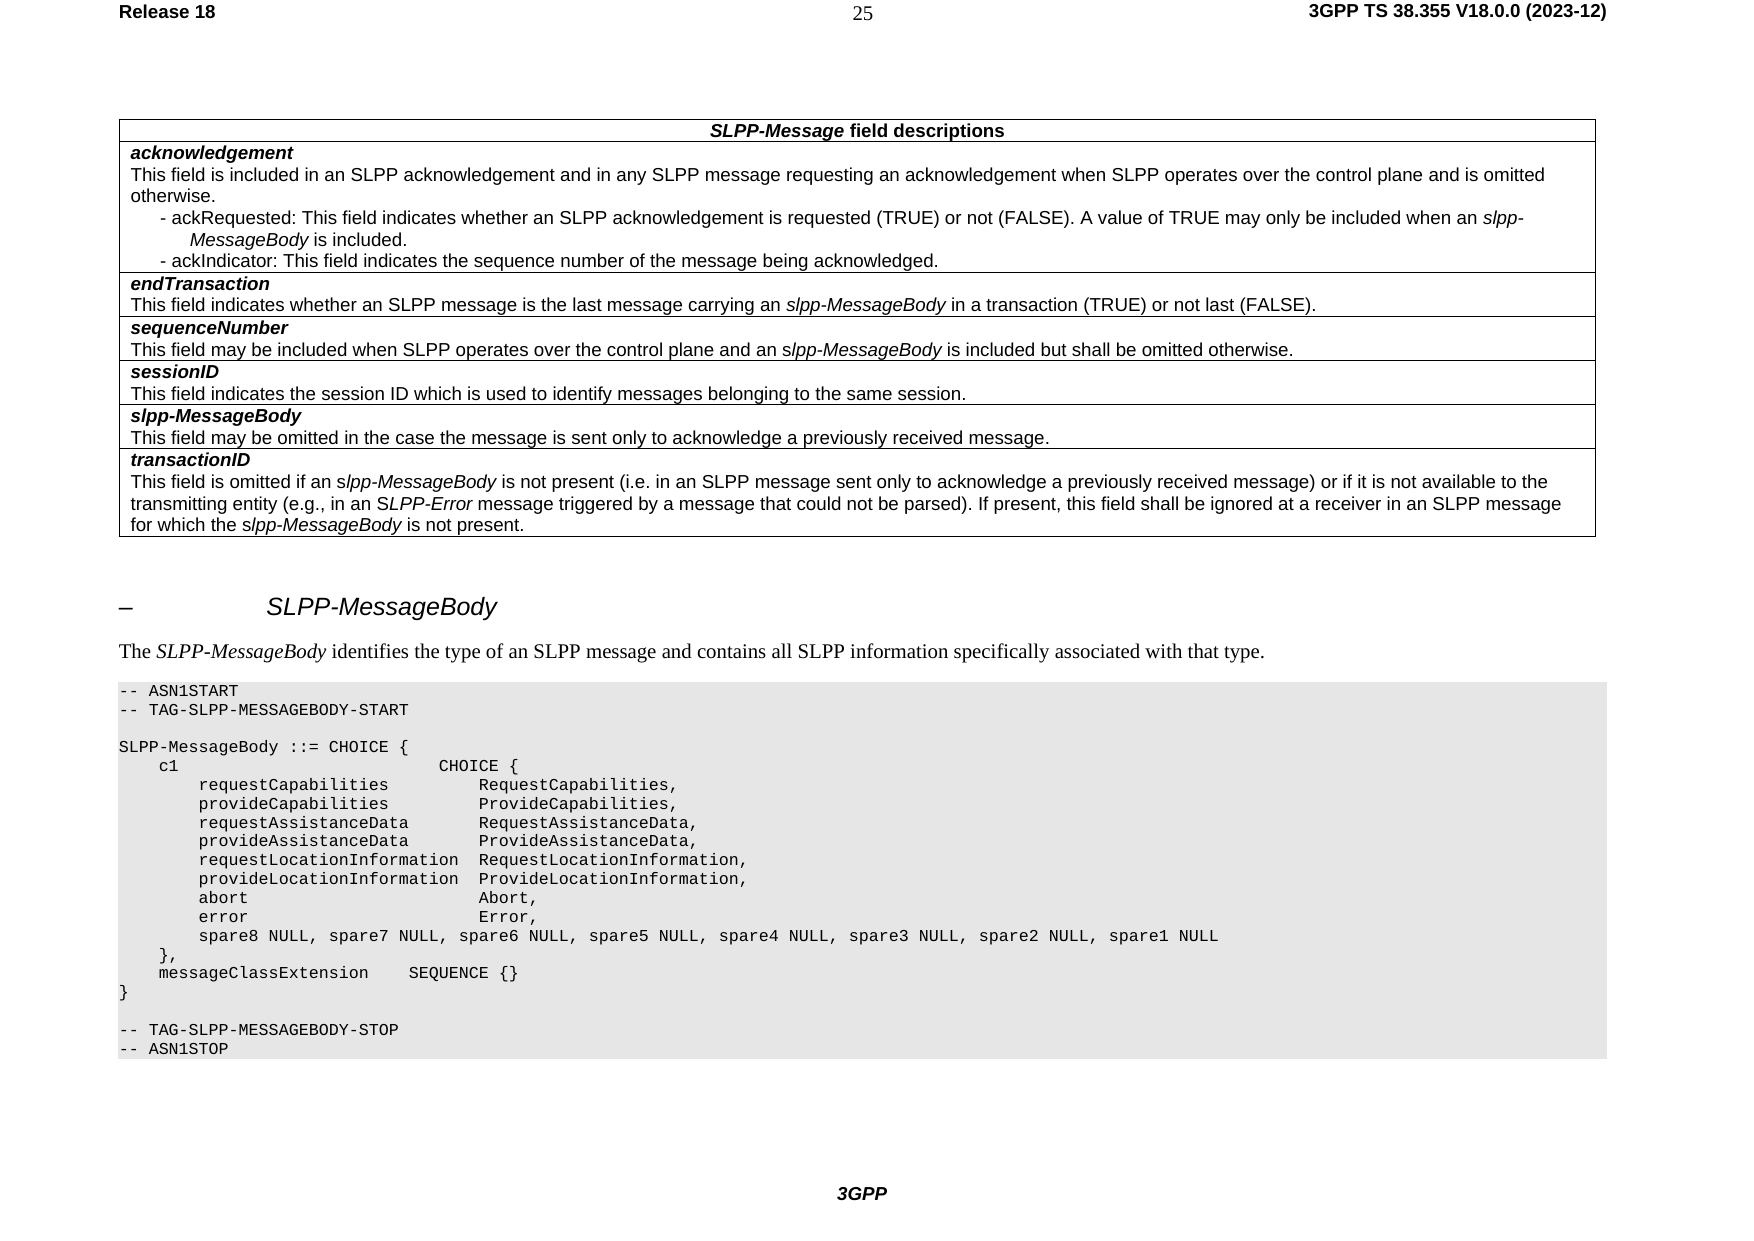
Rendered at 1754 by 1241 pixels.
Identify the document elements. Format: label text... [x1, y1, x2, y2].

subtitle – SLPP-MessageBody [118, 592, 1607, 621]
text provideAssistanceData ProvideAssistanceData, [118, 833, 1607, 852]
table_cell slpp-MessageBody This field may be omitted in the case the message is sent only to acknowledge a previously received message. [120, 405, 1595, 448]
text -- TAG-SLPP-MESSAGEBODY-STOP [118, 1022, 1607, 1040]
table_cell acknowledgement This field is included in an SLPP acknowledgement and in any SLPP message requesting an acknowledgement when SLPP operates over the control plane and is omitted otherwise. - ackRequested: This field indicates whether an SLPP acknowledgement is requested (TRUE) or not (FALSE). A value of TRUE may only be included when an slpp-MessageBody is included. - ackIndicator: This field indicates the sequence number of the message being acknowledged. [120, 142, 1595, 272]
text requestAssistanceData RequestAssistanceData, [118, 814, 1607, 833]
text -- ASN1STOP [118, 1040, 1607, 1059]
text messageClassExtension SEQUENCE {} [118, 965, 1607, 984]
text }, [118, 946, 1607, 965]
text provideLocationInformation ProvideLocationInformation, [118, 871, 1607, 889]
table_header SLPP-Message field descriptions [120, 120, 1595, 141]
text SLPP-MessageBody ::= CHOICE { [118, 739, 1607, 758]
table_cell sequenceNumber This field may be included when SLPP operates over the control plane and an slpp-MessageBody is included but shall be omitted otherwise. [120, 317, 1595, 360]
text -- ASN1START [118, 682, 1607, 701]
text } [118, 984, 1607, 1003]
text spare8 NULL, spare7 NULL, spare6 NULL, spare5 NULL, spare4 NULL, spare3 NULL, spare2 NULL, spare1 NULL [118, 927, 1607, 946]
text requestCapabilities RequestCapabilities, [118, 776, 1607, 795]
text error Error, [118, 908, 1607, 927]
text abort Abort, [118, 889, 1607, 908]
table_cell sessionID This field indicates the session ID which is used to identify messages belonging to the same session. [120, 361, 1595, 404]
table_cell transactionID This field is omitted if an slpp-MessageBody is not present (i.e. in an SLPP message sent only to acknowledge a previously received message) or if it is not available to the transmitting entity (e.g., in an SLPP-Error message triggered by a message that could not be parsed). If present, this field shall be ignored at a receiver in an SLPP message for which the slpp-MessageBody is not present. [120, 449, 1595, 536]
text -- TAG-SLPP-MESSAGEBODY-START [118, 701, 1607, 720]
text provideCapabilities ProvideCapabilities, [118, 795, 1607, 814]
text The SLPP-MessageBody identifies the type of an SLPP message and contains all SLPP information specifically associated with that type. [118, 639, 1607, 663]
text c1 CHOICE { [118, 758, 1607, 776]
table_cell endTransaction This field indicates whether an SLPP message is the last message carrying an slpp-MessageBody in a transaction (TRUE) or not last (FALSE). [120, 273, 1595, 316]
text requestLocationInformation RequestLocationInformation, [118, 852, 1607, 871]
